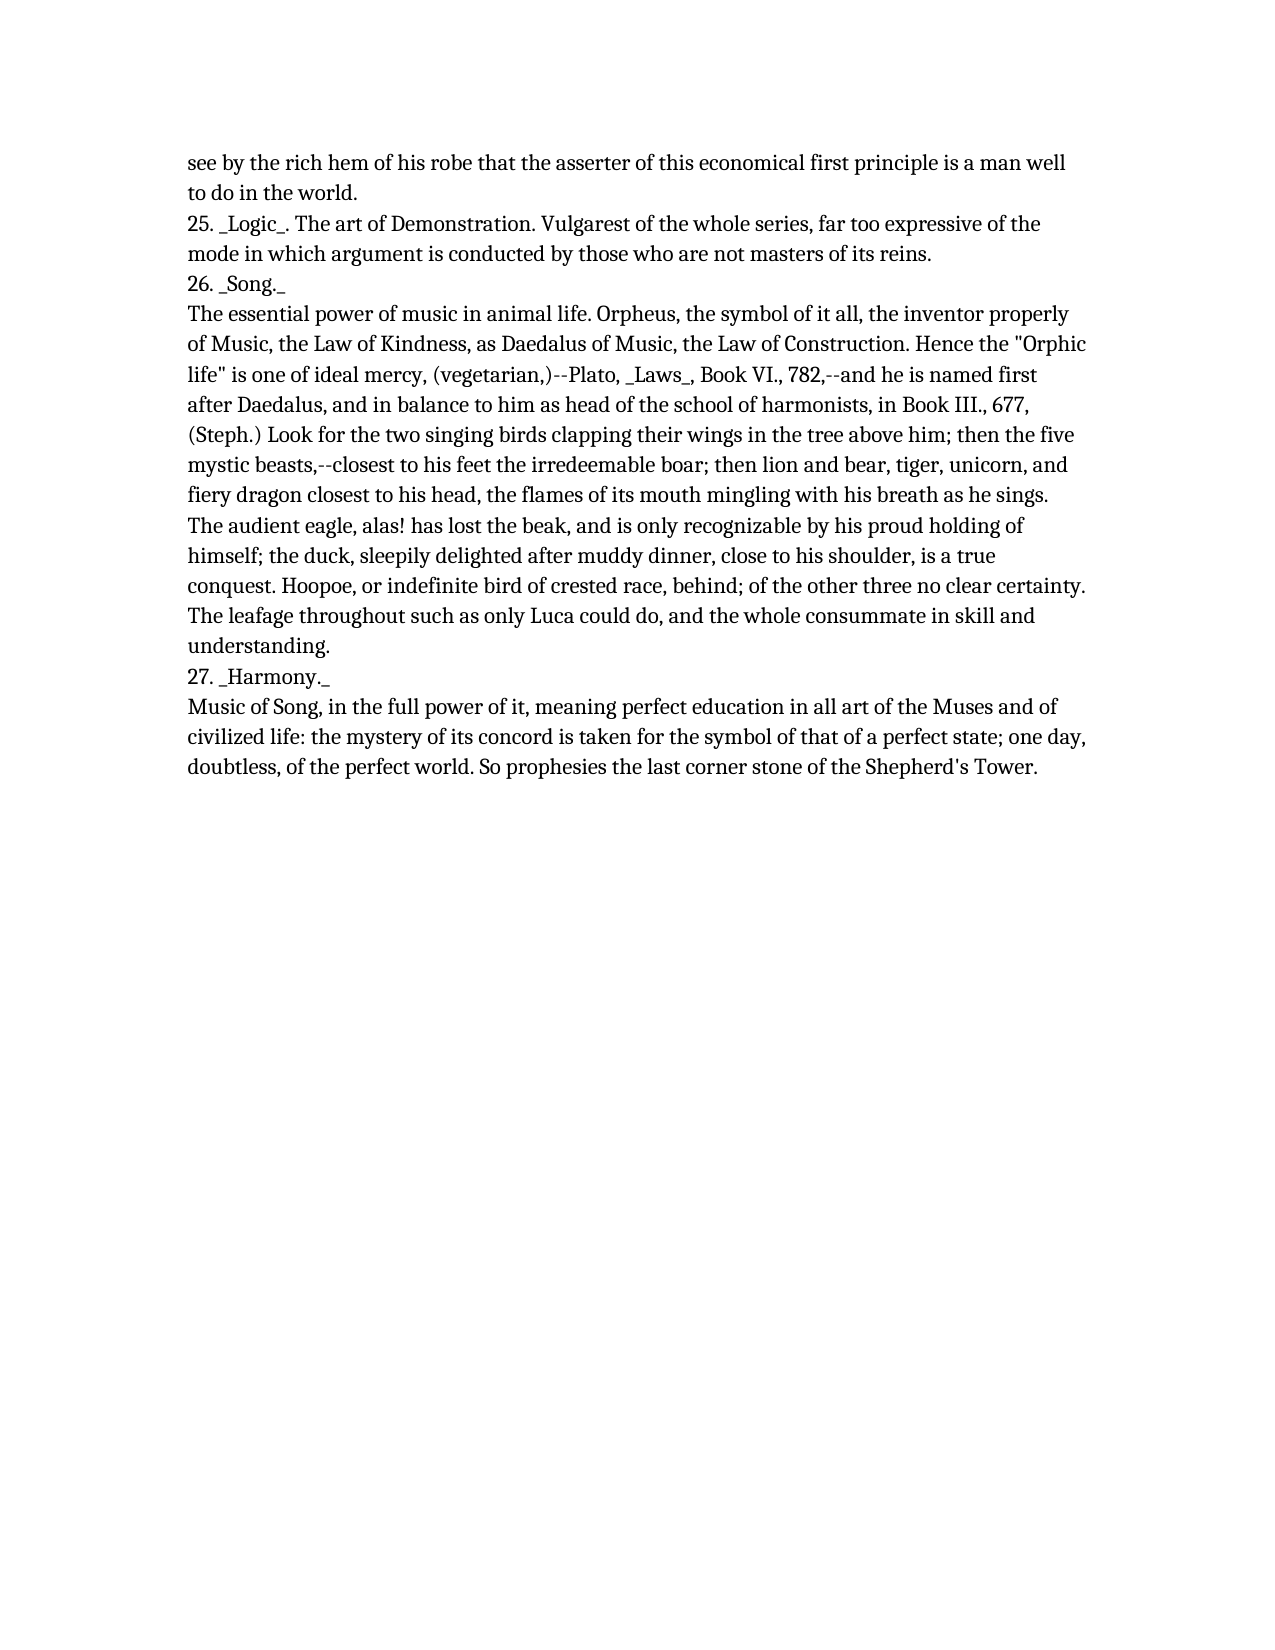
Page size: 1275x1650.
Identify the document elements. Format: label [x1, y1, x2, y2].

text [187, 150, 1087, 1083]
